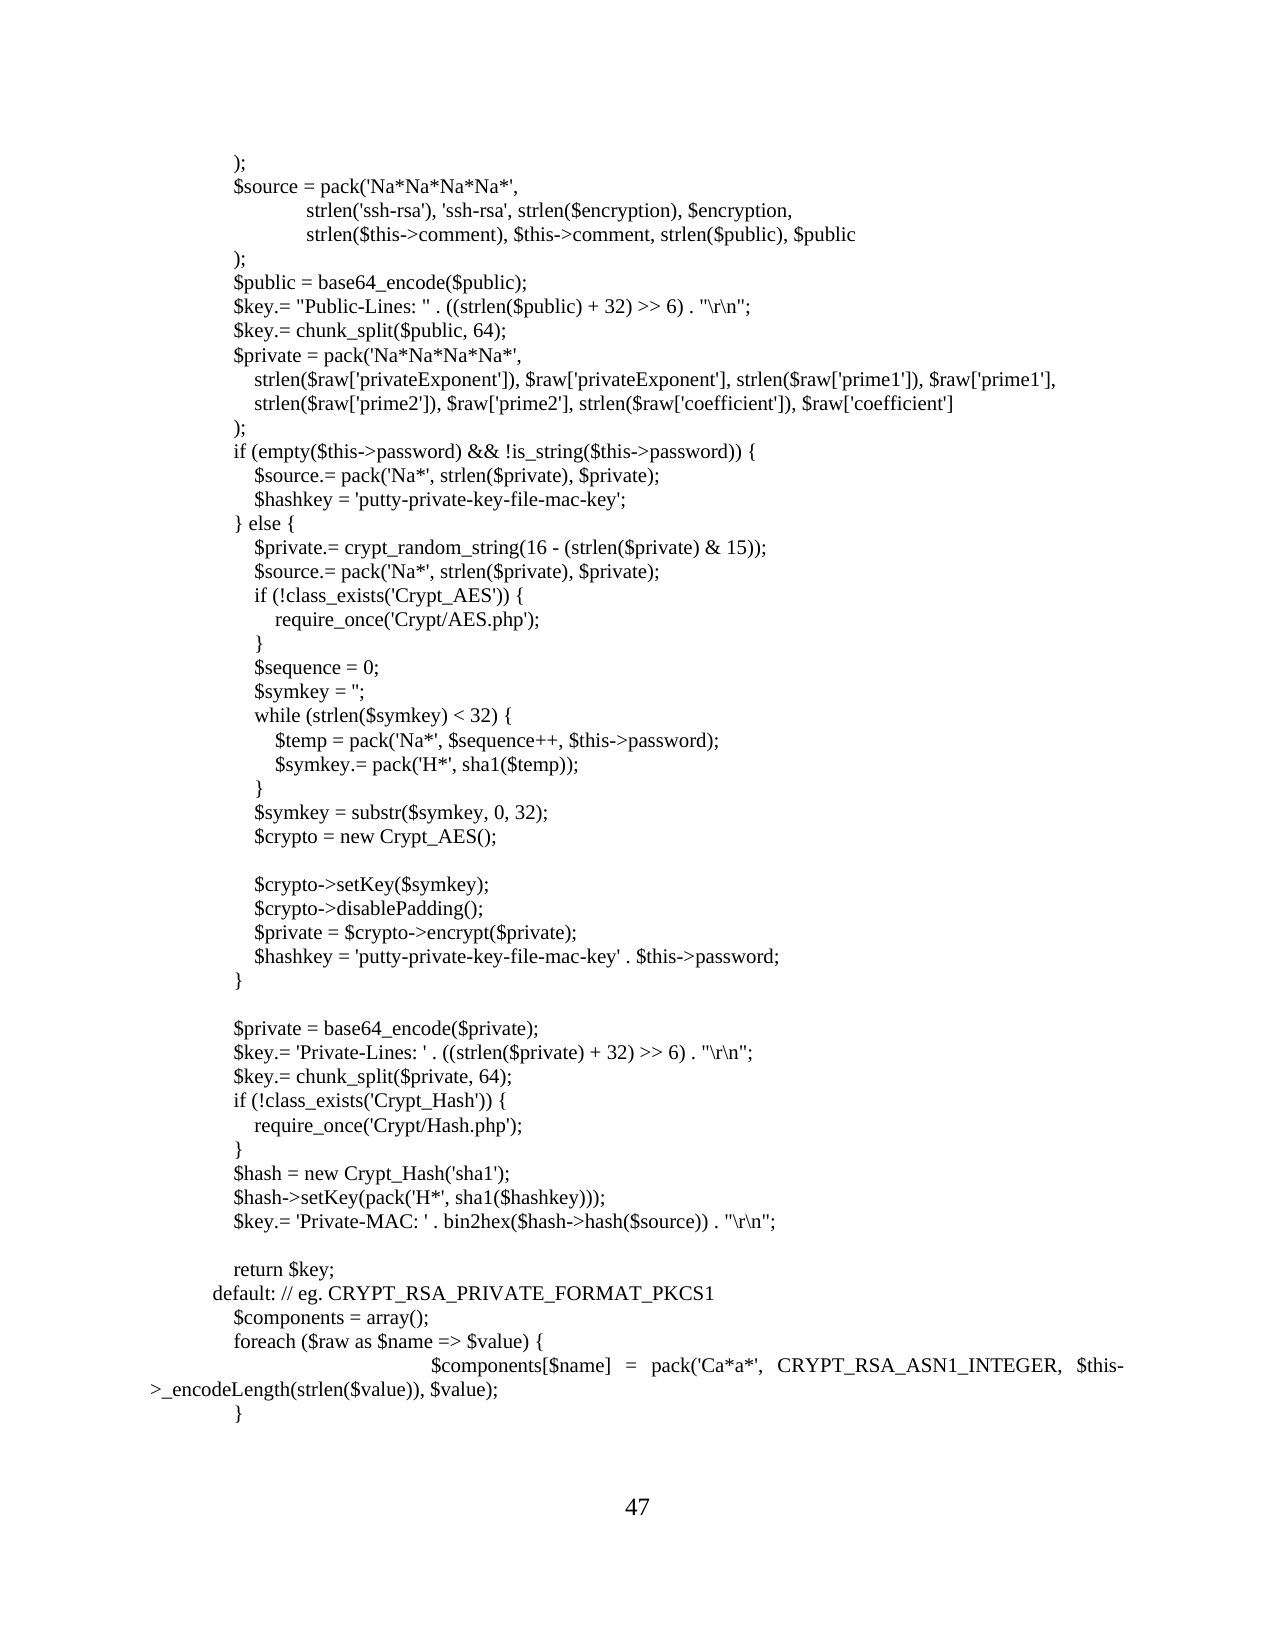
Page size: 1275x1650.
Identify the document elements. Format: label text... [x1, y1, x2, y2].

text $key.= "Public-Lines: " . ((strlen($public) + 32) >> 6) . "\r\n"; [150, 294, 1125, 318]
text if (!class_exists('Crypt_Hash')) { [150, 1088, 1125, 1112]
text } else { [150, 511, 1125, 535]
text while (strlen($symkey) < 32) { [150, 703, 1125, 727]
text $symkey = substr($symkey, 0, 32); [150, 800, 1125, 824]
text $hashkey = 'putty-private-key-file-mac-key' . $this->password; [150, 944, 1125, 968]
text $source.= pack('Na*', strlen($private), $private); [150, 463, 1125, 487]
text $private = $crypto->encrypt($private); [150, 920, 1125, 944]
text $key.= 'Private-Lines: ' . ((strlen($private) + 32) >> 6) . "\r\n"; [150, 1040, 1125, 1064]
text strlen($raw['privateExponent']), $raw['privateExponent'], strlen($raw['prime1']), $raw['prime1'], [150, 367, 1125, 391]
text $private = base64_encode($private); [150, 1016, 1125, 1040]
text $private = pack('Na*Na*Na*Na*', [150, 342, 1125, 367]
text $public = base64_encode($public); [150, 270, 1125, 294]
text $key.= chunk_split($private, 64); [150, 1064, 1125, 1088]
text default: // eg. CRYPT_RSA_PRIVATE_FORMAT_PKCS1 [150, 1281, 1125, 1305]
text $crypto = new Crypt_AES(); [150, 824, 1125, 848]
text $temp = pack('Na*', $sequence++, $this->password); [150, 727, 1125, 752]
text require_once('Crypt/AES.php'); [150, 607, 1125, 631]
text require_once('Crypt/Hash.php'); [150, 1112, 1125, 1137]
text $symkey = ''; [150, 679, 1125, 703]
text $crypto->disablePadding(); [150, 896, 1125, 920]
text if (empty($this->password) && !is_string($this->password)) { [150, 439, 1125, 463]
text $hash = new Crypt_Hash('sha1'); [150, 1161, 1125, 1185]
text $key.= chunk_split($public, 64); [150, 318, 1125, 342]
text $key.= 'Private-MAC: ' . bin2hex($hash->hash($source)) . "\r\n"; [150, 1209, 1125, 1233]
text strlen($this->comment), $this->comment, strlen($public), $public [150, 222, 1125, 246]
text $hashkey = 'putty-private-key-file-mac-key'; [150, 487, 1125, 511]
text $source.= pack('Na*', strlen($private), $private); [150, 559, 1125, 583]
text } [150, 968, 1125, 992]
text $components[$name] = pack('Ca*a*', CRYPT_RSA_ASN1_INTEGER, $this->_encodeLength(strlen($value)), $value); [150, 1353, 1125, 1401]
text if (!class_exists('Crypt_AES')) { [150, 583, 1125, 607]
text $sequence = 0; [150, 655, 1125, 679]
text ); [150, 246, 1125, 270]
text ); [150, 150, 1125, 174]
text foreach ($raw as $name => $value) { [150, 1329, 1125, 1353]
text strlen('ssh-rsa'), 'ssh-rsa', strlen($encryption), $encryption, [150, 198, 1125, 222]
text return $key; [150, 1257, 1125, 1281]
text $crypto->setKey($symkey); [150, 872, 1125, 896]
text strlen($raw['prime2']), $raw['prime2'], strlen($raw['coefficient']), $raw['coefficient'] [150, 391, 1125, 415]
text } [150, 1137, 1125, 1161]
text ); [150, 415, 1125, 439]
text $components = array(); [150, 1305, 1125, 1329]
text $symkey.= pack('H*', sha1($temp)); [150, 752, 1125, 776]
text } [150, 1401, 1125, 1425]
text } [150, 631, 1125, 655]
text $source = pack('Na*Na*Na*Na*', [150, 174, 1125, 198]
text $private.= crypt_random_string(16 - (strlen($private) & 15)); [150, 535, 1125, 559]
text } [150, 776, 1125, 800]
text $hash->setKey(pack('H*', sha1($hashkey))); [150, 1185, 1125, 1209]
